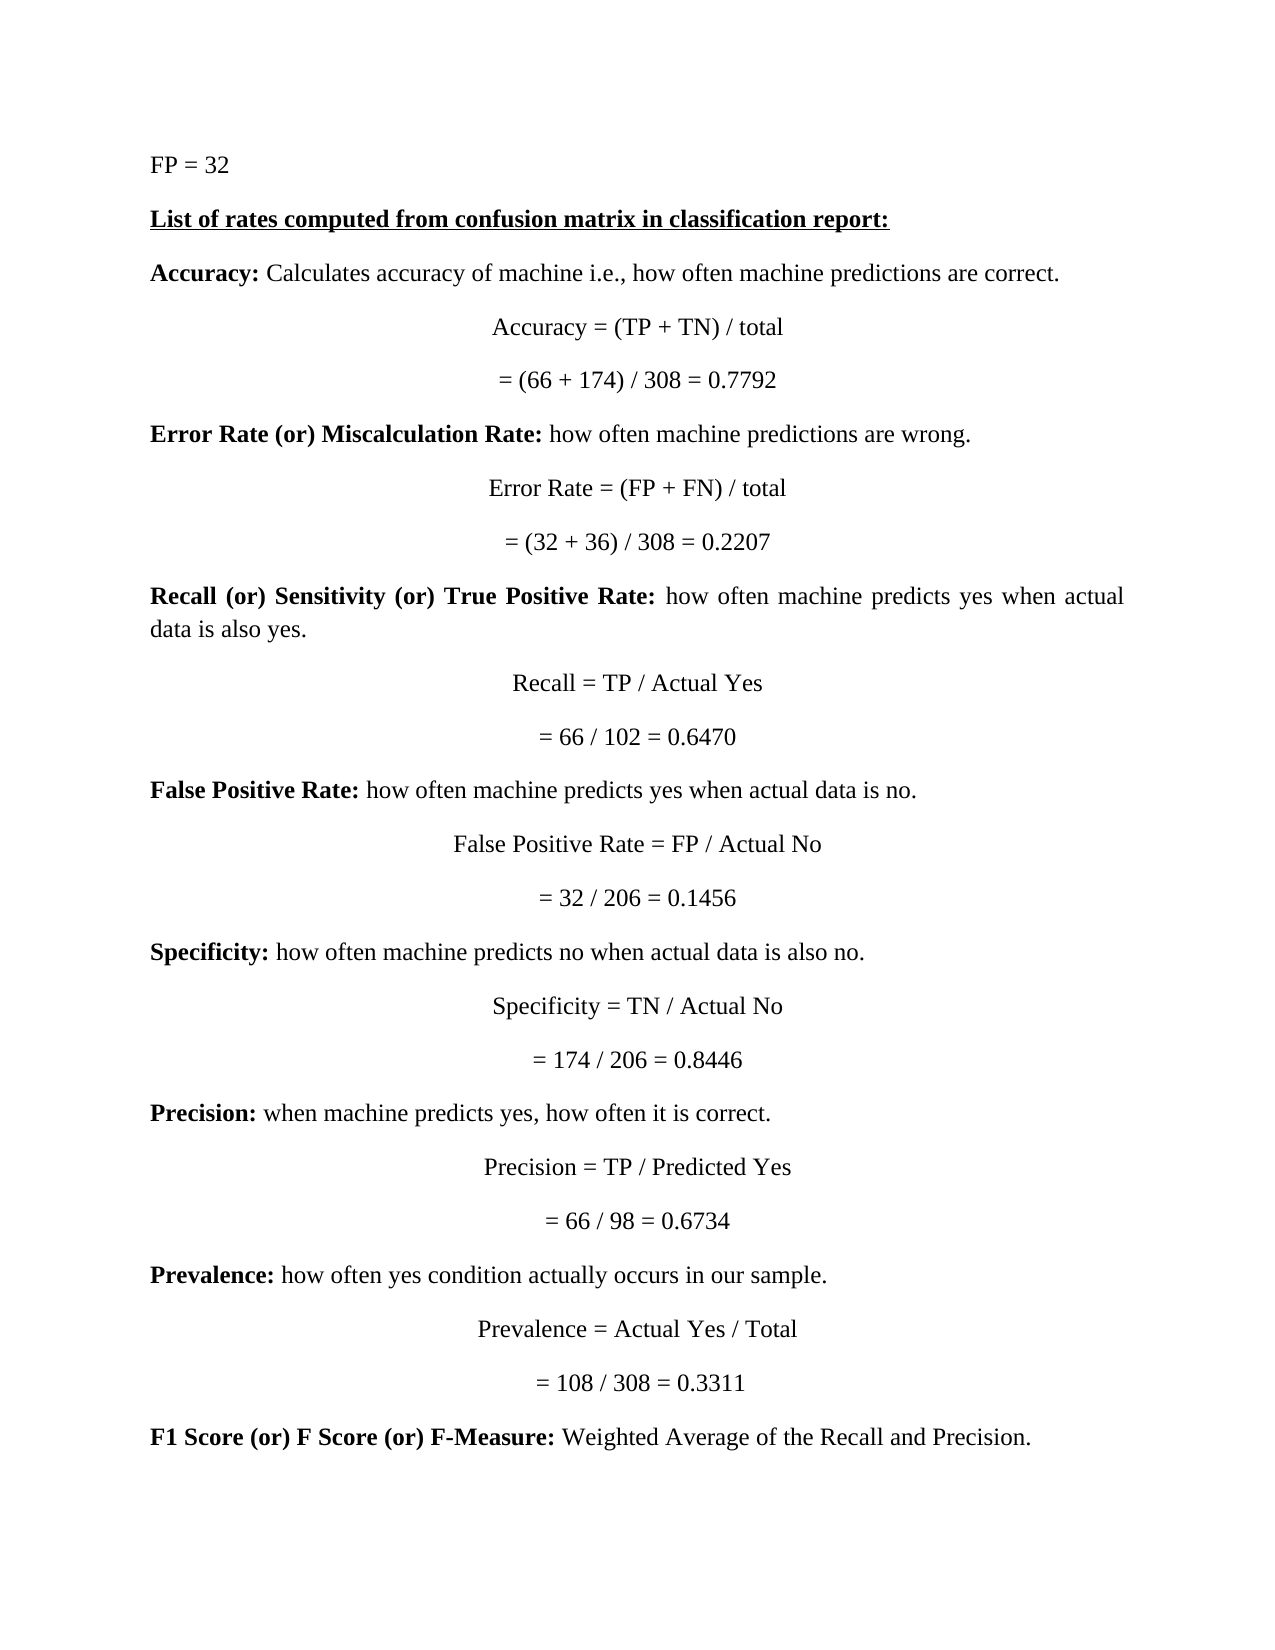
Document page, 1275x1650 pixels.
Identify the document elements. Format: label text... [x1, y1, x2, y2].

text F1 Score (or) F Score (or) F-Measure: Weighted Average of the Recall and Precision. [150, 1422, 1125, 1450]
text Error Rate (or) Miscalculation Rate: how often machine predictions are wrong. [150, 419, 1125, 448]
text Recall (or) Sensitivity (or) True Positive Rate: how often machine predicts yes when actual data is also yes. [150, 581, 1125, 643]
text Prevalence = Actual Yes / Total [150, 1314, 1125, 1343]
text Accuracy = (TP + TN) / total [150, 312, 1125, 340]
text = 108 / 308 = 0.3311 [150, 1368, 1125, 1397]
text Specificity = TN / Actual No [150, 991, 1125, 1019]
text Error Rate = (FP + FN) / total [150, 473, 1125, 502]
text Precision: when machine predicts yes, how often it is correct. [150, 1098, 1125, 1127]
text = (66 + 174) / 308 = 0.7792 [150, 365, 1125, 394]
text FP = 32 [150, 150, 1125, 179]
text List of rates computed from confusion matrix in classification report: [150, 204, 1125, 233]
text Precision = TP / Predicted Yes [150, 1152, 1125, 1181]
text Specificity: how often machine predicts no when actual data is also no. [150, 937, 1125, 966]
text = 32 / 206 = 0.1456 [150, 883, 1125, 912]
text False Positive Rate = FP / Actual No [150, 829, 1125, 858]
text False Positive Rate: how often machine predicts yes when actual data is no. [150, 775, 1125, 804]
text Prevalence: how often yes condition actually occurs in our sample. [150, 1260, 1125, 1289]
text Recall = TP / Actual Yes [150, 668, 1125, 696]
text = 174 / 206 = 0.8446 [150, 1045, 1125, 1073]
text = 66 / 102 = 0.6470 [150, 722, 1125, 750]
text = (32 + 36) / 308 = 0.2207 [150, 527, 1125, 556]
text Accuracy: Calculates accuracy of machine i.e., how often machine predictions are correct. [150, 258, 1125, 286]
text = 66 / 98 = 0.6734 [150, 1206, 1125, 1235]
